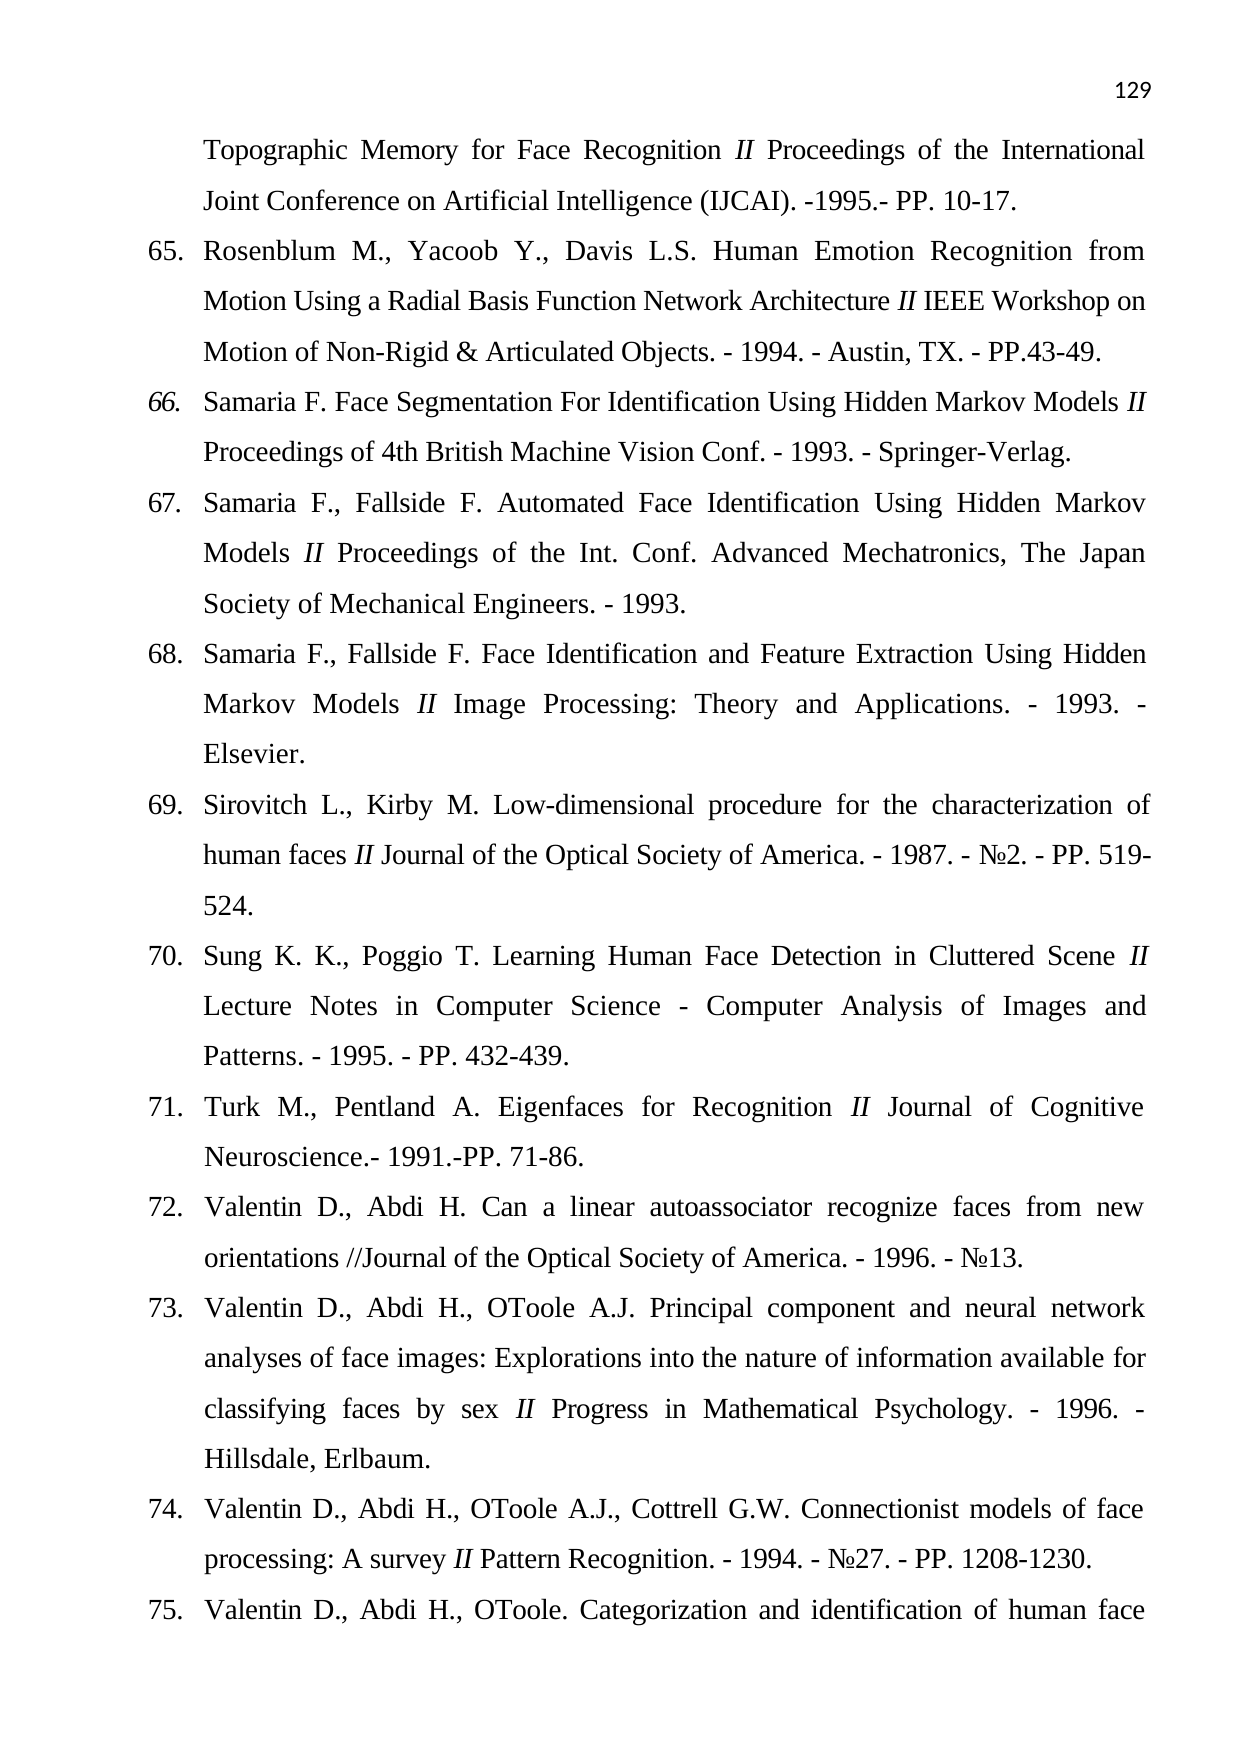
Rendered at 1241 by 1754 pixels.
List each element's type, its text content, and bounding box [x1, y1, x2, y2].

list Valentin D., Abdi H. Can a linear autoassociator recognize faces from new orientations //Journal of the Optical Society of America. - 1996. - №13. [148, 1189, 1145, 1273]
list Samaria F., Fallside F. Automated Face Identification Using Hidden Markov Models II Proceedings of the Int. Conf. Advanced Mechatronics, The Japan Society of Mechanical Engineers. - 1993. [148, 485, 1147, 619]
list Valentin D., Abdi H., OToole A.J., Cottrell G.W. Connectionist models of face processing: A survey II Pattern Recognition. - 1994. - №27. - PP. 1208-1230. [148, 1491, 1145, 1575]
list Sung K. K., Poggio T. Learning Human Face Detection in Cluttered Scene II Lecture Notes in Computer Science - Computer Analysis of Images and Patterns. - 1995. - PP. 432-439. [148, 938, 1148, 1072]
list Rosenblum M., Yacoob Y., Davis L.S. Human Emotion Recognition from Motion Using a Radial Basis Function Network Architecture II IEEE Workshop on Motion of Non-Rigid & Articulated Objects. - 1994. - Austin, TX. - PP.43-49. [148, 233, 1146, 367]
list Sirovitch L., Kirby M. Low-dimensional procedure for the characterization of human faces II Journal of the Optical Society of America. - 1987. - №2. - PP. 519-524. [148, 787, 1152, 921]
list Valentin D., Abdi H., OToole A.J. Principal component and neural network analyses of face images: Explorations into the nature of information available for classifying faces by sex II Progress in Mathematical Psychology. - 1996. -Hillsdale, Erlbaum. [148, 1290, 1146, 1474]
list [148, 1592, 1147, 1626]
list Samaria F., Fallside F. Face Identification and Feature Extraction Using Hidden Markov Models II Image Processing: Theory and Applications. - 1993. -Elsevier. [148, 636, 1147, 770]
list Samaria F. Face Segmentation For Identification Using Hidden Markov Models II Proceedings of 4th British Machine Vision Conf. - 1993. - Springer-Verlag. [148, 384, 1146, 468]
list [148, 132, 1145, 216]
list Turk M., Pentland A. Eigenfaces for Recognition II Journal of Cognitive Neuroscience.- 1991.-PP. 71-86. [148, 1089, 1144, 1173]
